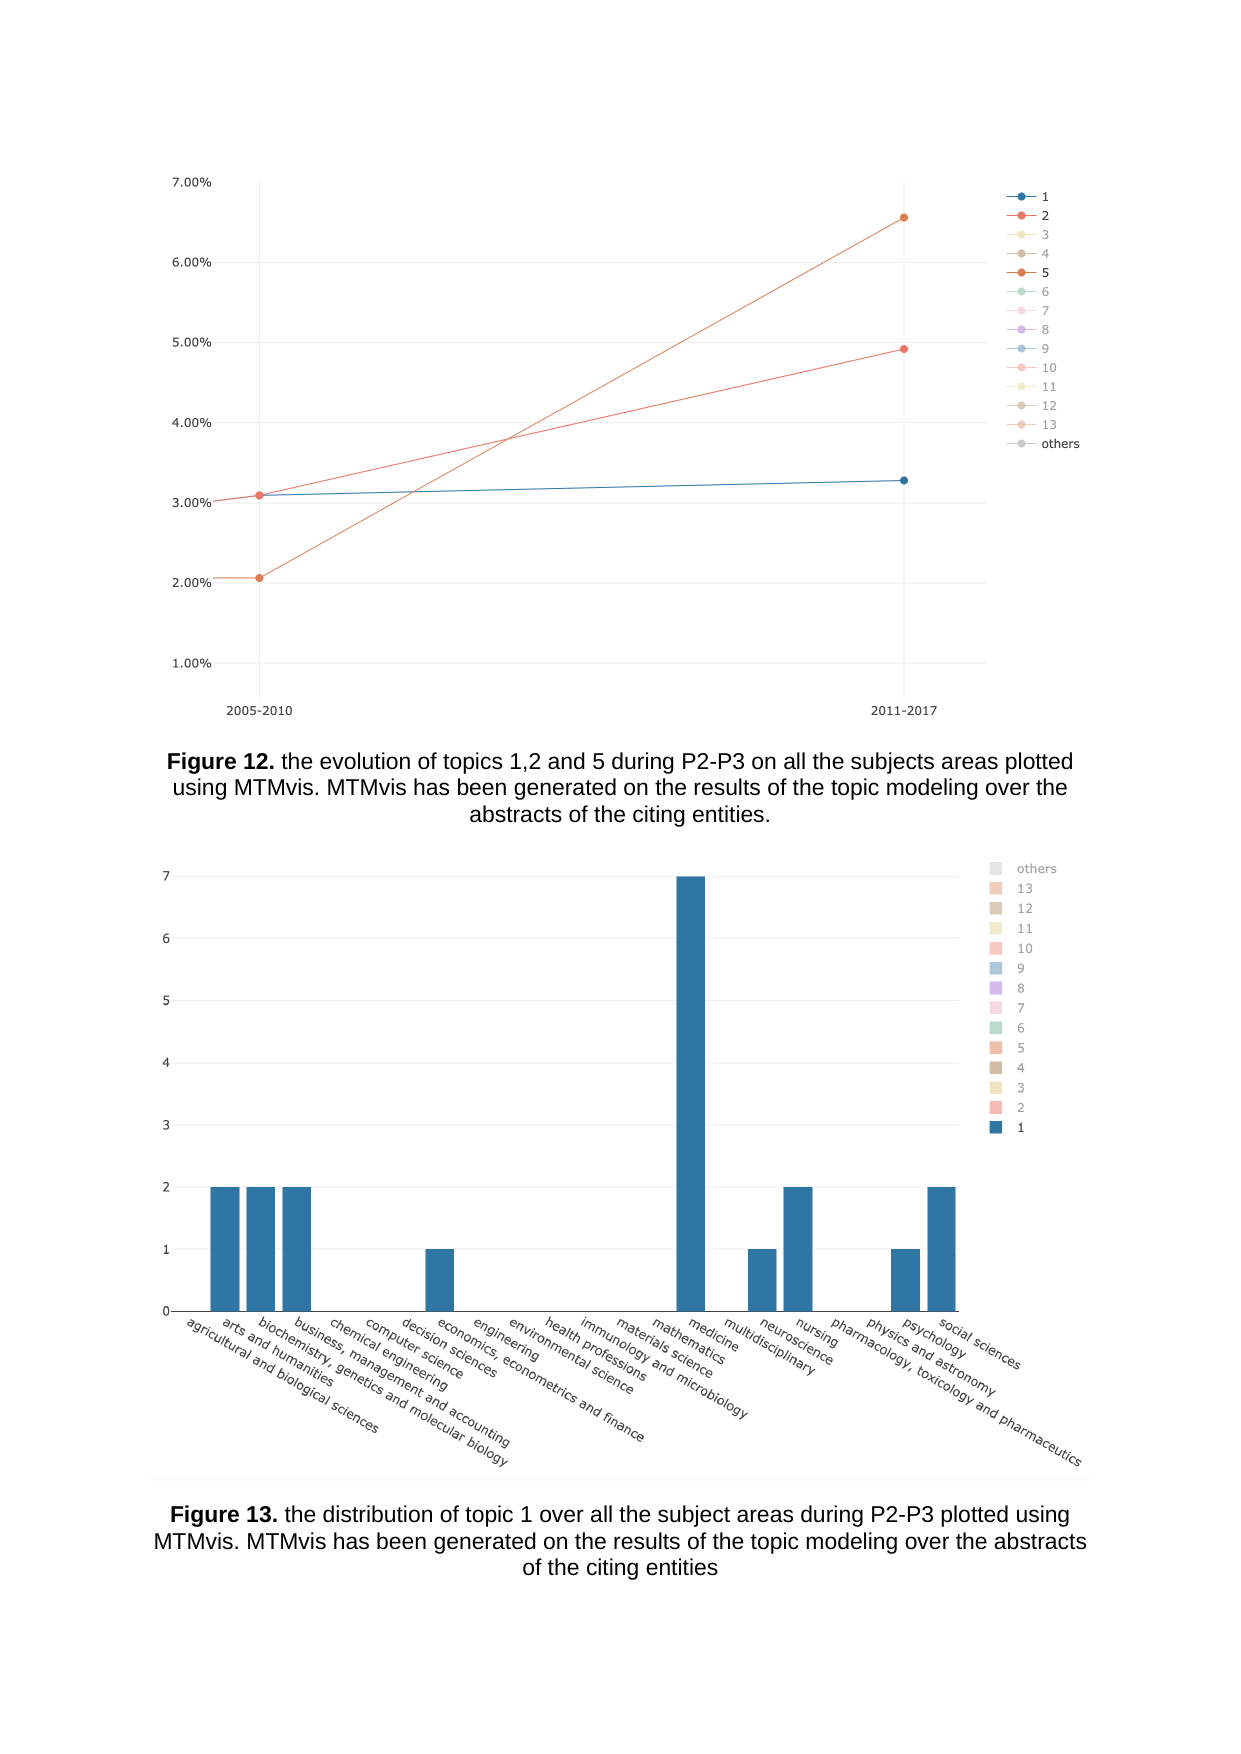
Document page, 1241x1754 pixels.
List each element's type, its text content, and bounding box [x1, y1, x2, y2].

picture [150, 853, 1091, 1481]
picture [150, 150, 1091, 727]
text Figure 13. the distribution of topic 1 over all the subject areas during P2-P3 plotted using MTMvis. MTMvis has been generated on the results of the topic modeling over the abstracts of the citing entities [150, 1501, 1090, 1580]
text Figure 12. the evolution of topics 1,2 and 5 during P2-P3 on all the subjects areas plotted using MTMvis. MTMvis has been generated on the results of the topic modeling over the abstracts of the citing entities. [150, 748, 1090, 853]
